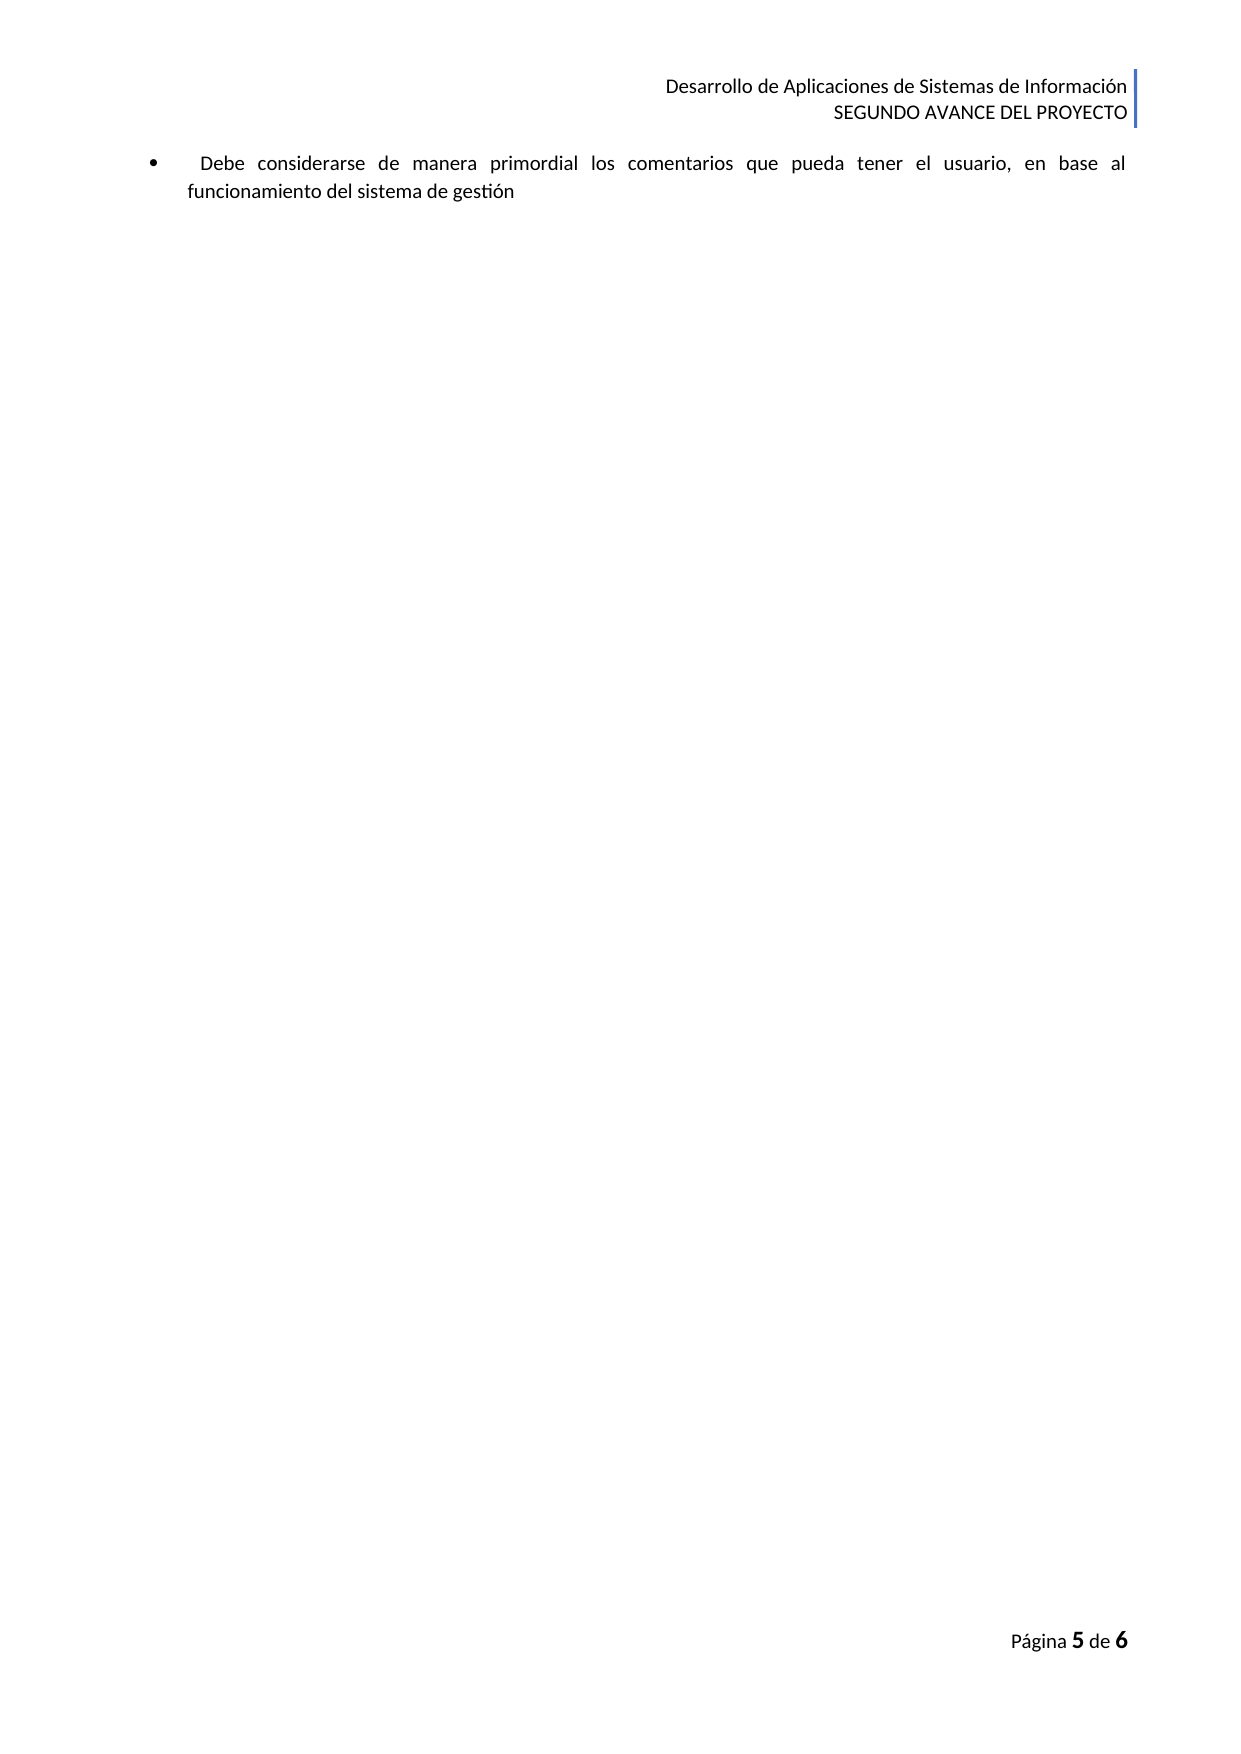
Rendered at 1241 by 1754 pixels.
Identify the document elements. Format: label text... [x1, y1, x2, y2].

list Debe considerarse de manera primordial los comentarios que pueda tener el usuario, en base al funcionamiento del sistema de gestión [150, 150, 1128, 203]
